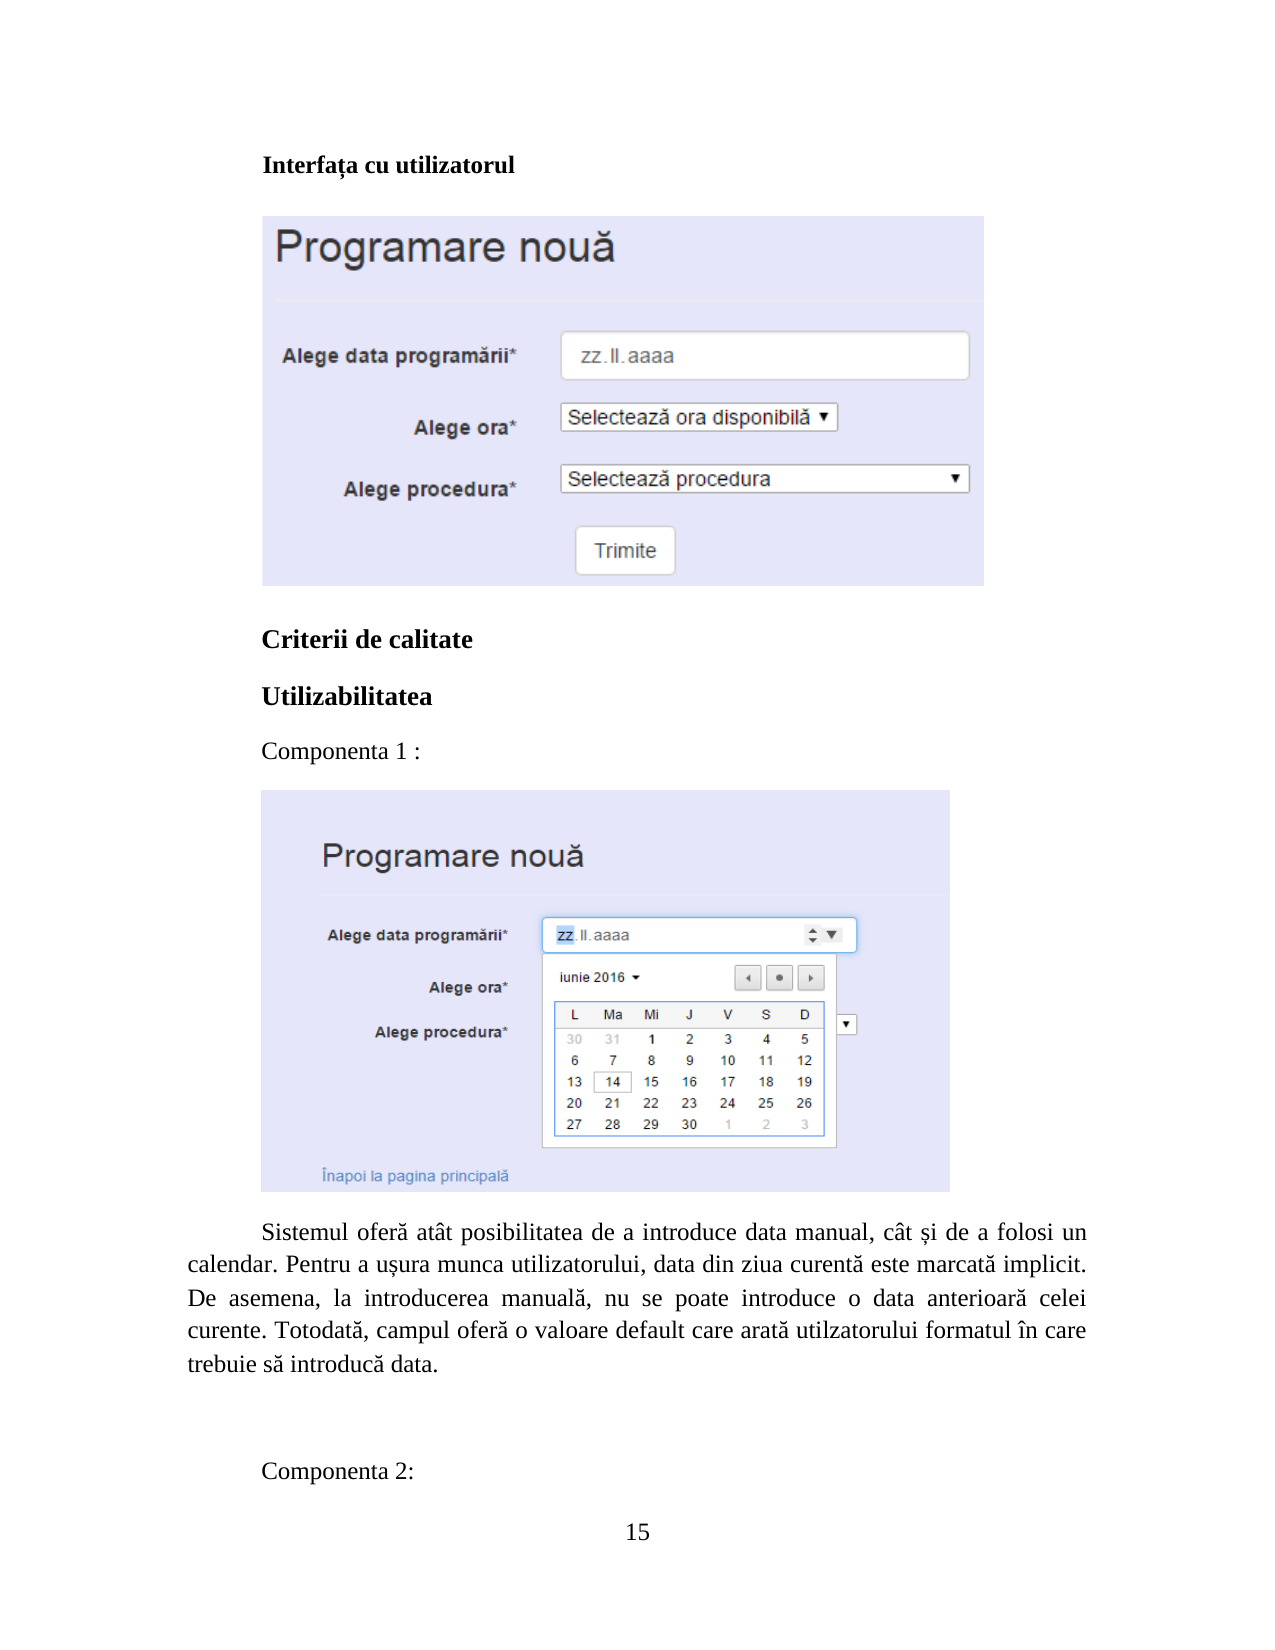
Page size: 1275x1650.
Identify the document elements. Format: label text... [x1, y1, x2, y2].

text Utilizabilitatea [187, 679, 1088, 711]
text Componenta 2: [187, 1456, 1088, 1485]
picture [262, 216, 984, 586]
picture [261, 790, 950, 1192]
text Criterii de calitate [187, 623, 1088, 654]
text Componenta 1 : [187, 736, 1088, 765]
text Interfața cu utilizatorul [262, 150, 1088, 179]
text Sistemul oferă atât posibilitatea de a introduce data manual, cât și de a folosi un calendar. Pentru a ușura munca utilizatorului, data din ziua curentă este marcată implicit. De asemena, la introducerea manuală, nu se poate introduce o data anterioară celei curente. Totodată, campul oferă o valoare default care arată utilzatorului formatul în care trebuie să introducă data. [187, 1217, 1088, 1377]
